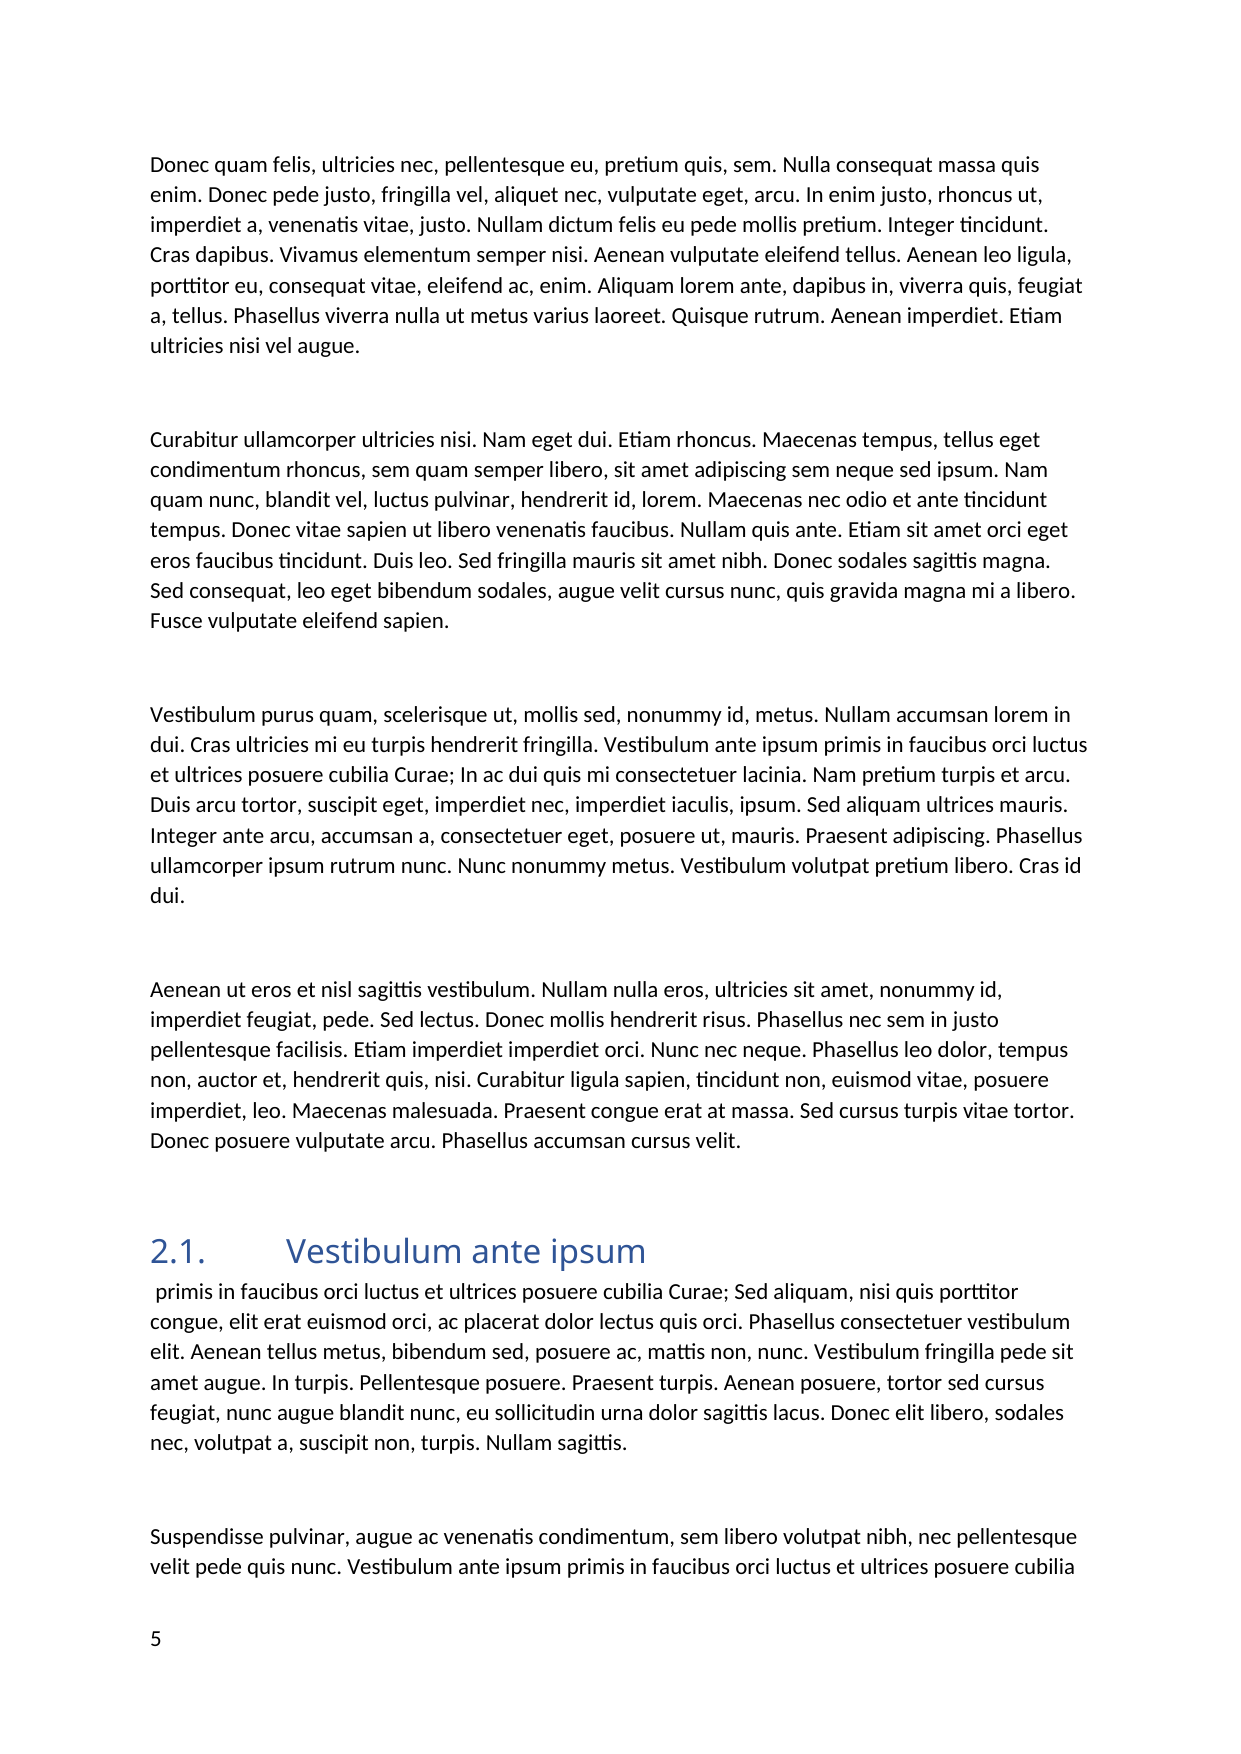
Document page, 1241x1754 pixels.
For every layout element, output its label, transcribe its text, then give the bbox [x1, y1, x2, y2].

text Vestibulum purus quam, scelerisque ut, mollis sed, nonummy id, metus. Nullam accumsan lorem in dui. Cras ultricies mi eu turpis hendrerit fringilla. Vestibulum ante ipsum primis in faucibus orci luctus et ultrices posuere cubilia Curae; In ac dui quis mi consectetuer lacinia. Nam pretium turpis et arcu. Duis arcu tortor, suscipit eget, imperdiet nec, imperdiet iaculis, ipsum. Sed aliquam ultrices mauris. Integer ante arcu, accumsan a, consectetuer eget, posuere ut, mauris. Praesent adipiscing. Phasellus ullamcorper ipsum rutrum nunc. Nunc nonummy metus. Vestibulum volutpat pretium libero. Cras id dui. [150, 700, 1090, 909]
text primis in faucibus orci luctus et ultrices posuere cubilia Curae; Sed aliquam, nisi quis porttitor congue, elit erat euismod orci, ac placerat dolor lectus quis orci. Phasellus consectetuer vestibulum elit. Aenean tellus metus, bibendum sed, posuere ac, mattis non, nunc. Vestibulum fringilla pede sit amet augue. In turpis. Pellentesque posuere. Praesent turpis. Aenean posuere, tortor sed cursus feugiat, nunc augue blandit nunc, eu sollicitudin urna dolor sagittis lacus. Donec elit libero, sodales nec, volutpat a, suscipit non, turpis. Nullam sagittis. [150, 1277, 1090, 1456]
text Donec quam felis, ultricies nec, pellentesque eu, pretium quis, sem. Nulla consequat massa quis enim. Donec pede justo, fringilla vel, aliquet nec, vulputate eget, arcu. In enim justo, rhoncus ut, imperdiet a, venenatis vitae, justo. Nullam dictum felis eu pede mollis pretium. Integer tincidunt. Cras dapibus. Vivamus elementum semper nisi. Aenean vulputate eleifend tellus. Aenean leo ligula, porttitor eu, consequat vitae, eleifend ac, enim. Aliquam lorem ante, dapibus in, viverra quis, feugiat a, tellus. Phasellus viverra nulla ut metus varius laoreet. Quisque rutrum. Aenean imperdiet. Etiam ultricies nisi vel augue. [150, 150, 1090, 359]
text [150, 1522, 1090, 1580]
text Aenean ut eros et nisl sagittis vestibulum. Nullam nulla eros, ultricies sit amet, nonummy id, imperdiet feugiat, pede. Sed lectus. Donec mollis hendrerit risus. Phasellus nec sem in justo pellentesque facilisis. Etiam imperdiet imperdiet orci. Nunc nec neque. Phasellus leo dolor, tempus non, auctor et, hendrerit quis, nisi. Curabitur ligula sapien, tincidunt non, euismod vitae, posuere imperdiet, leo. Maecenas malesuada. Praesent congue erat at massa. Sed cursus turpis vitae tortor. Donec posuere vulputate arcu. Phasellus accumsan cursus velit. [150, 975, 1090, 1154]
subtitle 2.1. Vestibulum ante ipsum [150, 1228, 1090, 1273]
text Curabitur ullamcorper ultricies nisi. Nam eget dui. Etiam rhoncus. Maecenas tempus, tellus eget condimentum rhoncus, sem quam semper libero, sit amet adipiscing sem neque sed ipsum. Nam quam nunc, blandit vel, luctus pulvinar, hendrerit id, lorem. Maecenas nec odio et ante tincidunt tempus. Donec vitae sapien ut libero venenatis faucibus. Nullam quis ante. Etiam sit amet orci eget eros faucibus tincidunt. Duis leo. Sed fringilla mauris sit amet nibh. Donec sodales sagittis magna. Sed consequat, leo eget bibendum sodales, augue velit cursus nunc, quis gravida magna mi a libero. Fusce vulputate eleifend sapien. [150, 425, 1090, 634]
